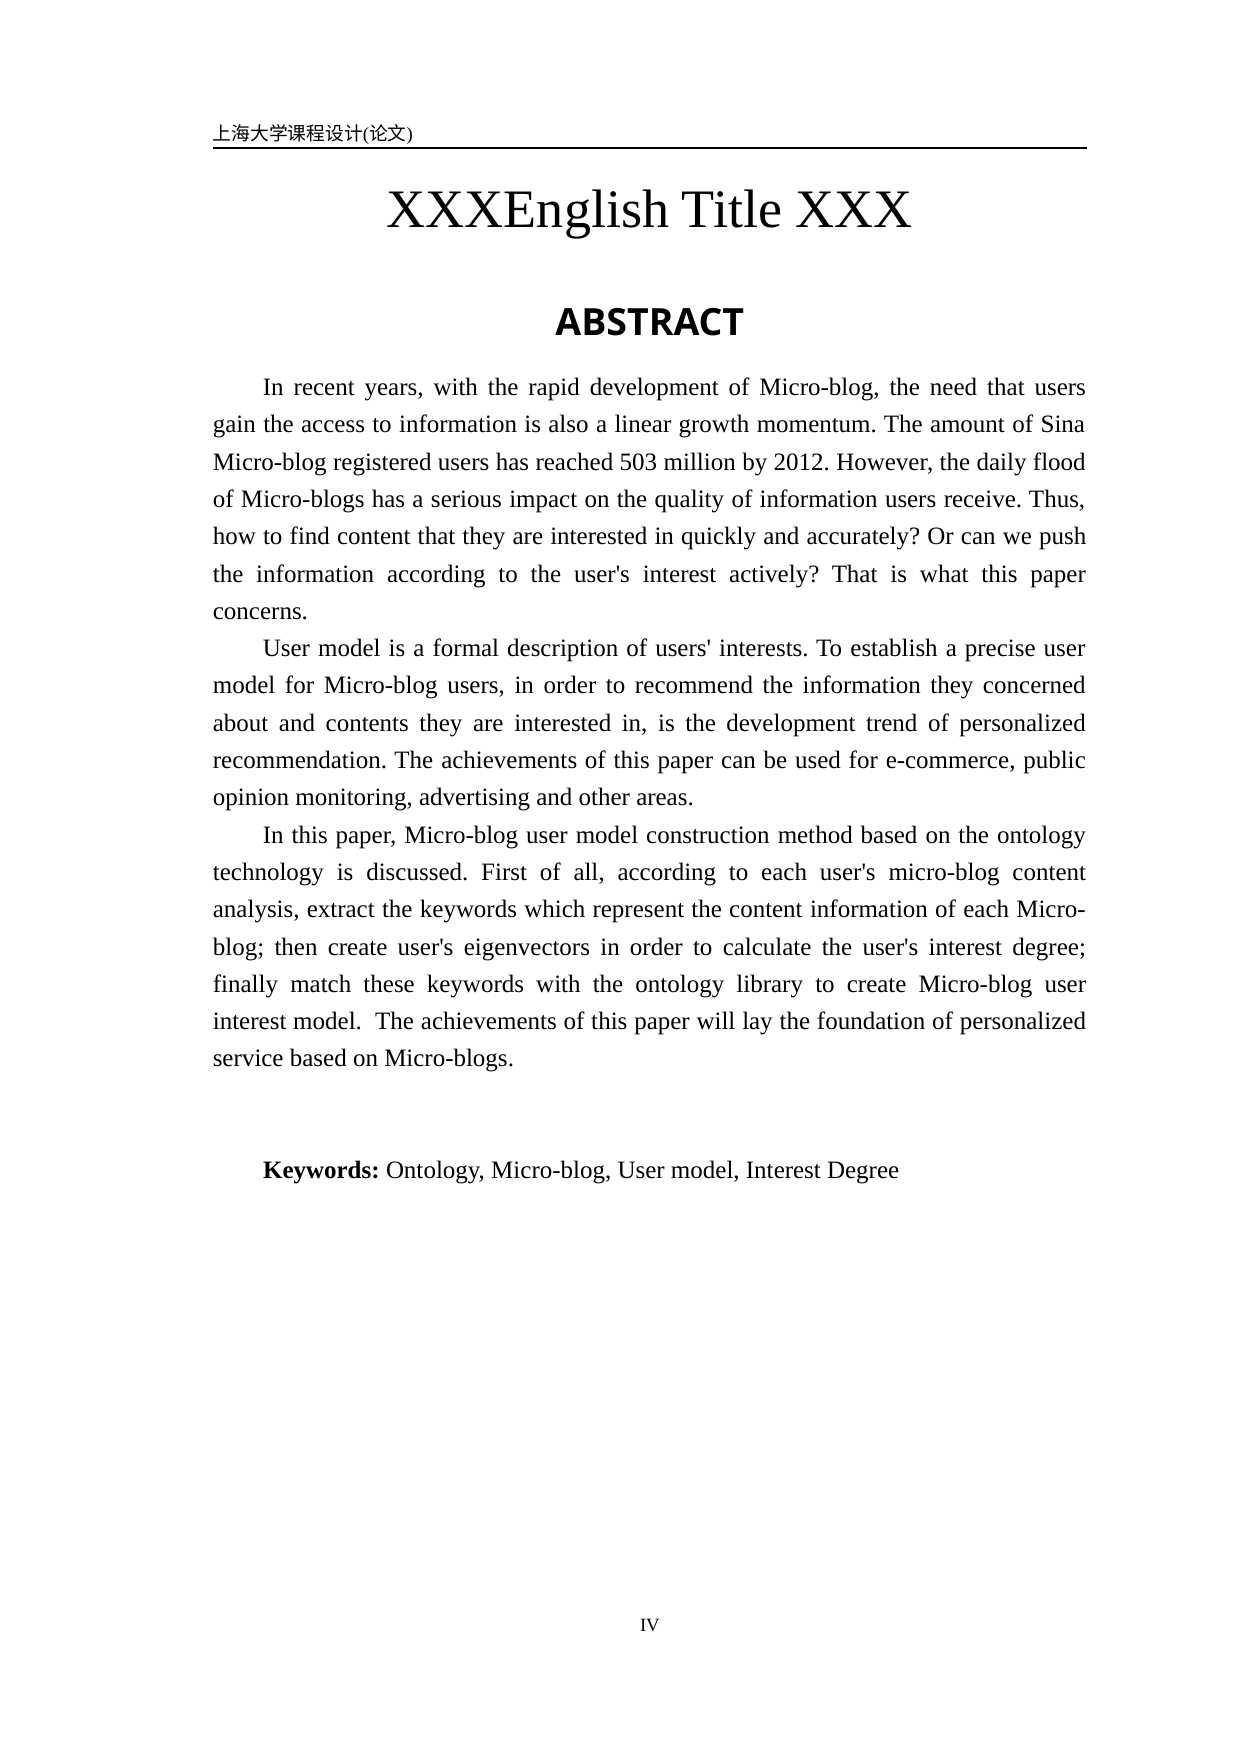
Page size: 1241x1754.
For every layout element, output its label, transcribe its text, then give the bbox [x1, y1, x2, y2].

subtitle ABSTRACT [213, 296, 1087, 347]
text In recent years, with the rapid development of Micro-blog, the need that users gain the access to information is also a linear growth momentum. The amount of Sina Micro-blog registered users has reached 503 million by 2012. However, the daily flood of Micro-blogs has a serious impact on the quality of information users receive. Thus, how to find content that they are interested in quickly and accurately? Or can we push the information according to the user's interest actively? That is what this paper concerns. [213, 372, 1087, 625]
text Keywords: Ontology, Micro-blog, User model, Interest Degree [213, 1155, 1087, 1184]
text User model is a formal description of users' interests. To establish a precise user model for Micro-blog users, in order to recommend the information they concerned about and contents they are interested in, is the development trend of personalized recommendation. The achievements of this paper can be used for e-commerce, public opinion monitoring, advertising and other areas. [213, 633, 1087, 811]
text XXXEnglish Title XXX [213, 177, 1087, 239]
text In this paper, Micro-blog user model construction method based on the ontology technology is discussed. First of all, according to each user's micro-blog content analysis, extract the keywords which represent the content information of each Micro-blog; then create user's eigenvectors in order to calculate the user's interest degree; finally match these keywords with the ontology library to create Micro-blog user interest model. The achievements of this paper will lay the foundation of personalized service based on Micro-blogs. [213, 820, 1087, 1072]
